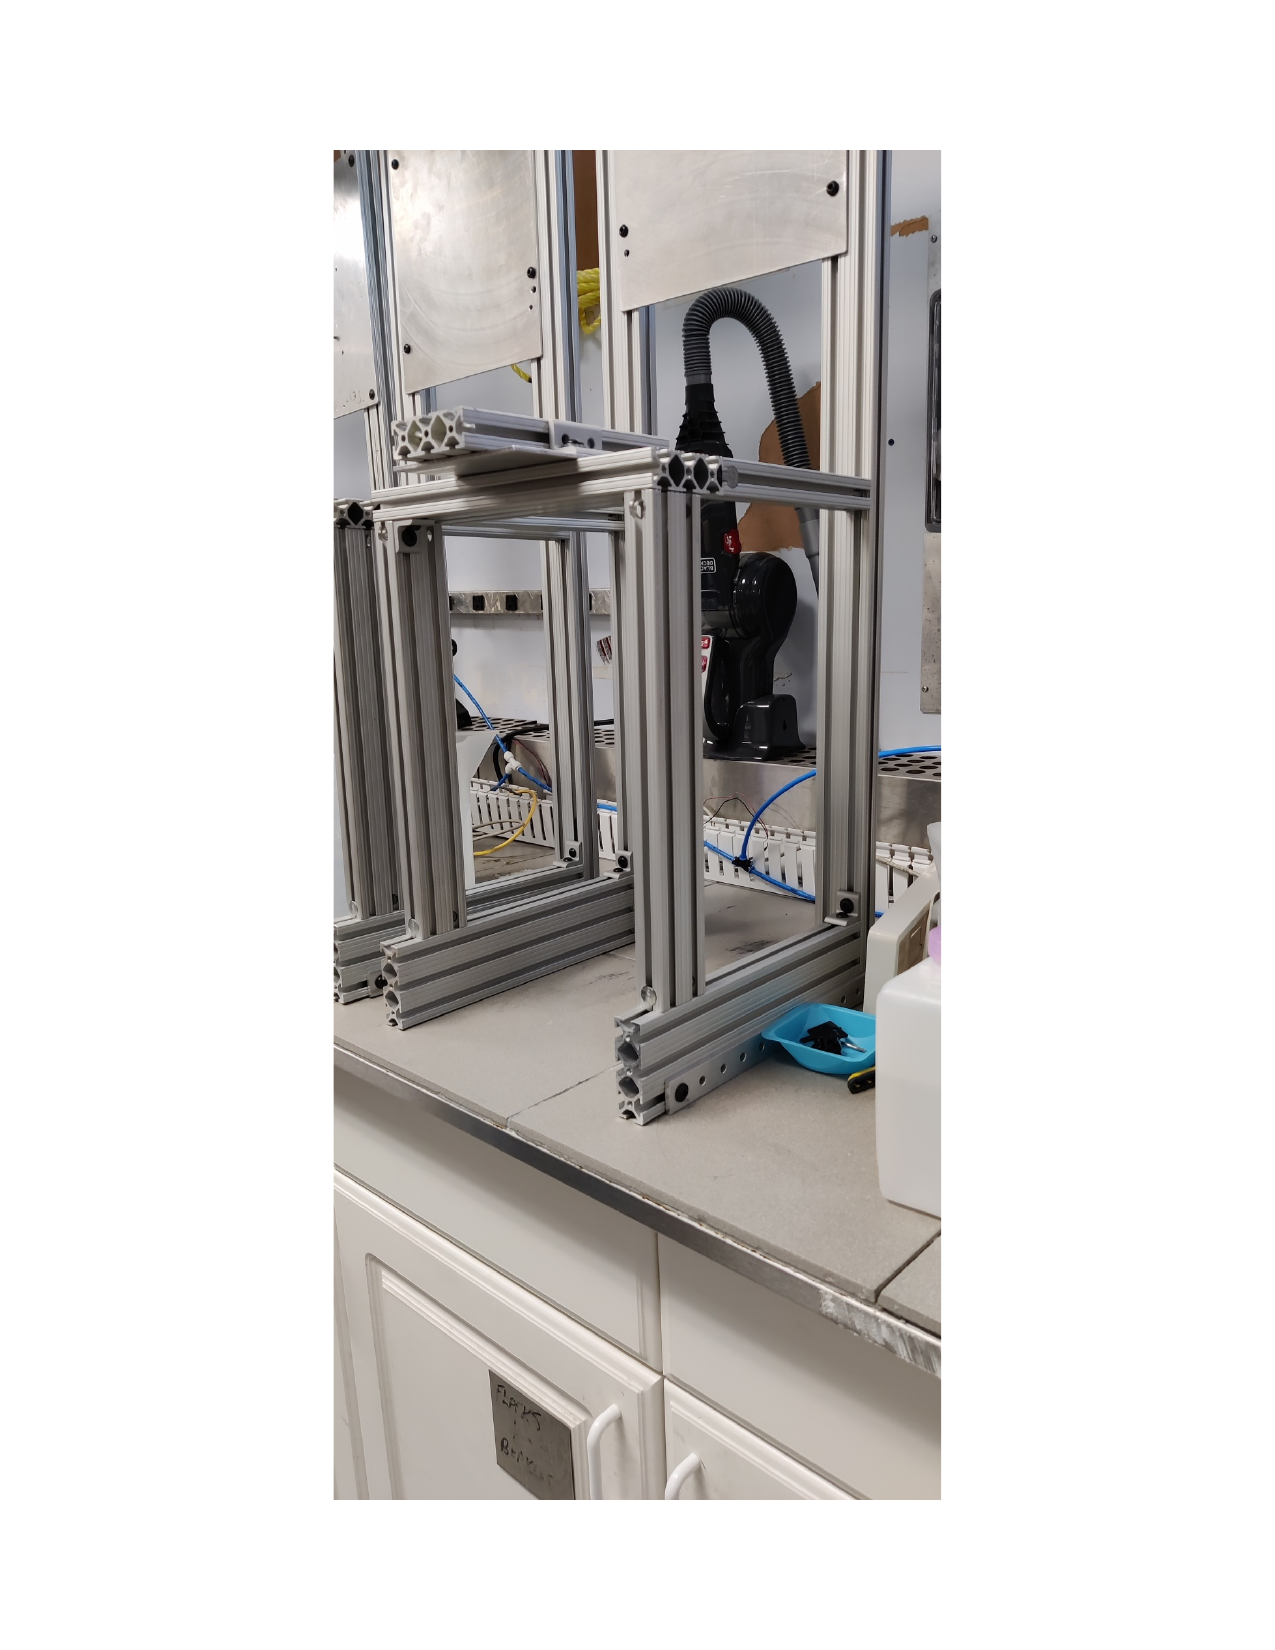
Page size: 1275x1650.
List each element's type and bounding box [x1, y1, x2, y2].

picture [333, 150, 942, 1500]
